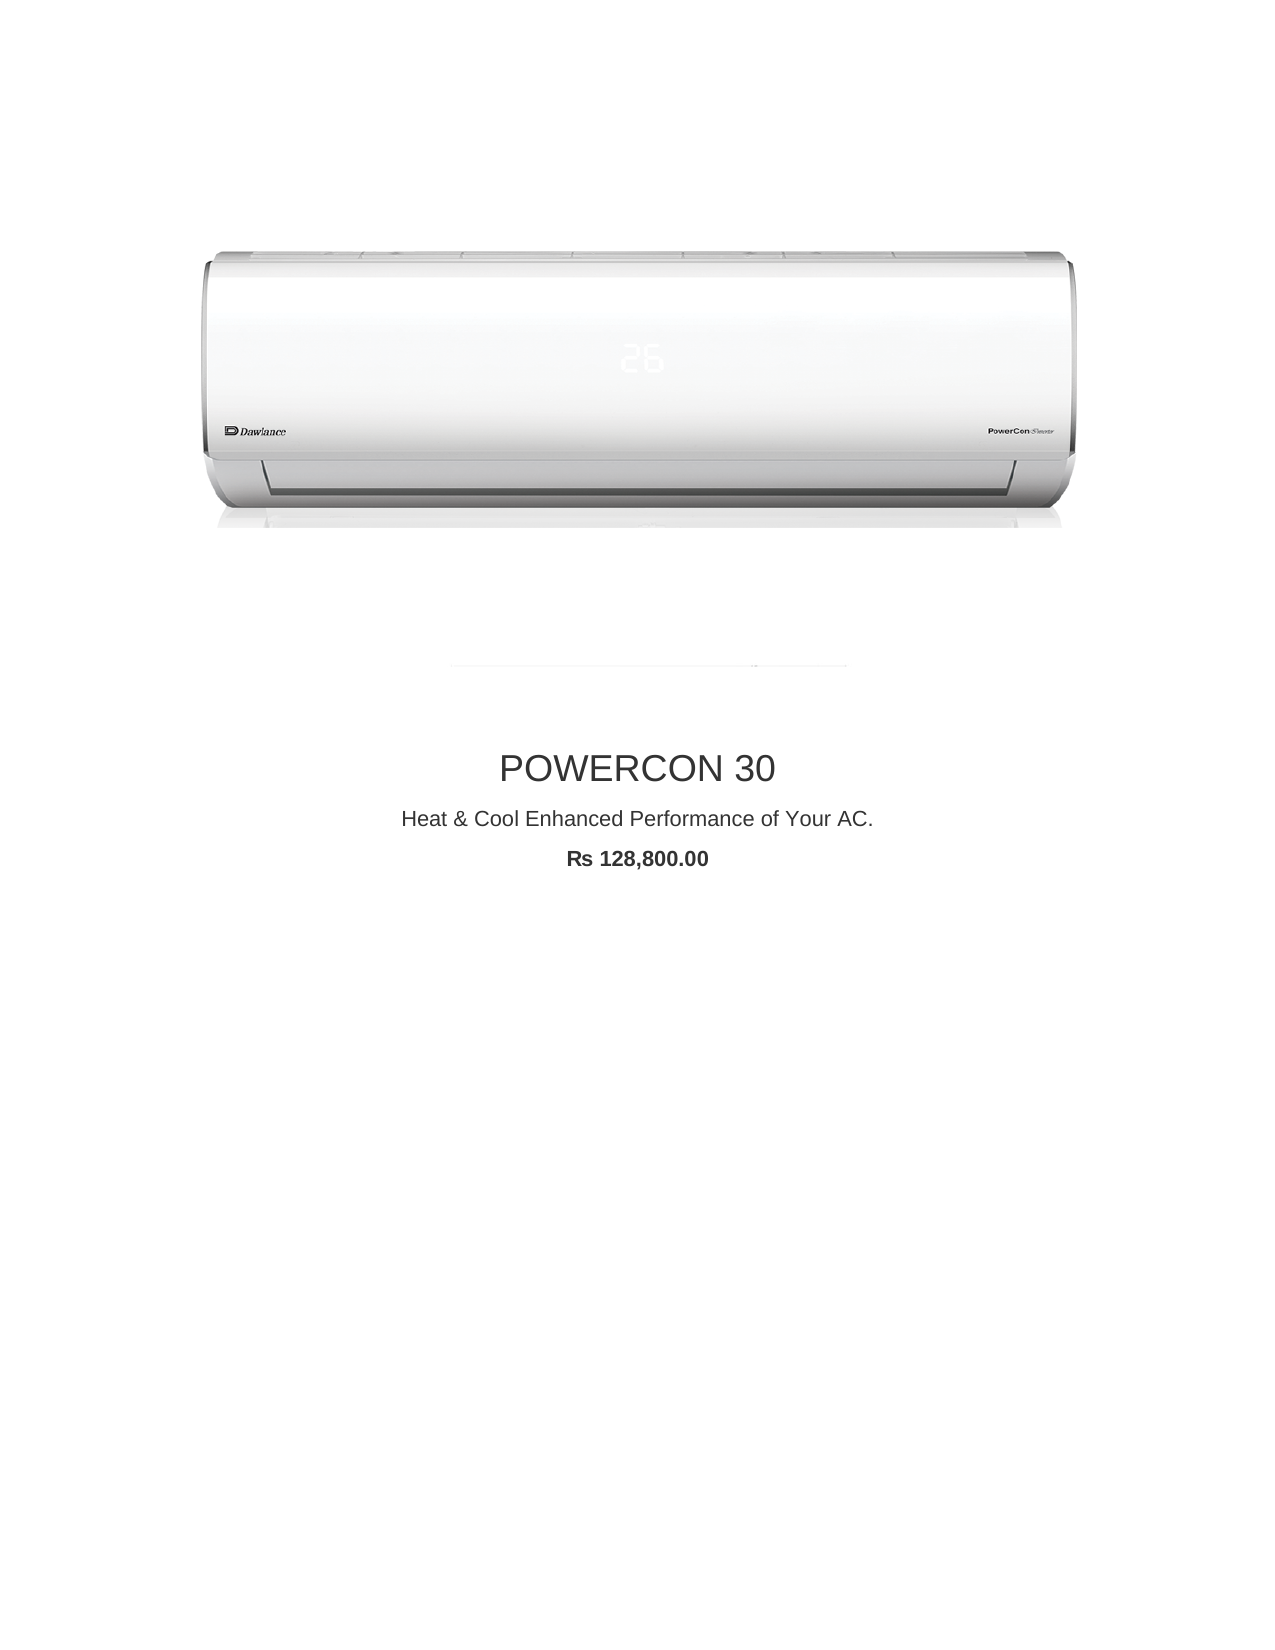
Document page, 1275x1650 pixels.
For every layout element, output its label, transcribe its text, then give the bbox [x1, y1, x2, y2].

picture [150, 150, 1125, 667]
text POWERCON 30 [150, 747, 1125, 790]
text Heat & Cool Enhanced Performance of Your AC. [150, 805, 1125, 831]
text ₨ 128,800.00 [150, 846, 1125, 871]
